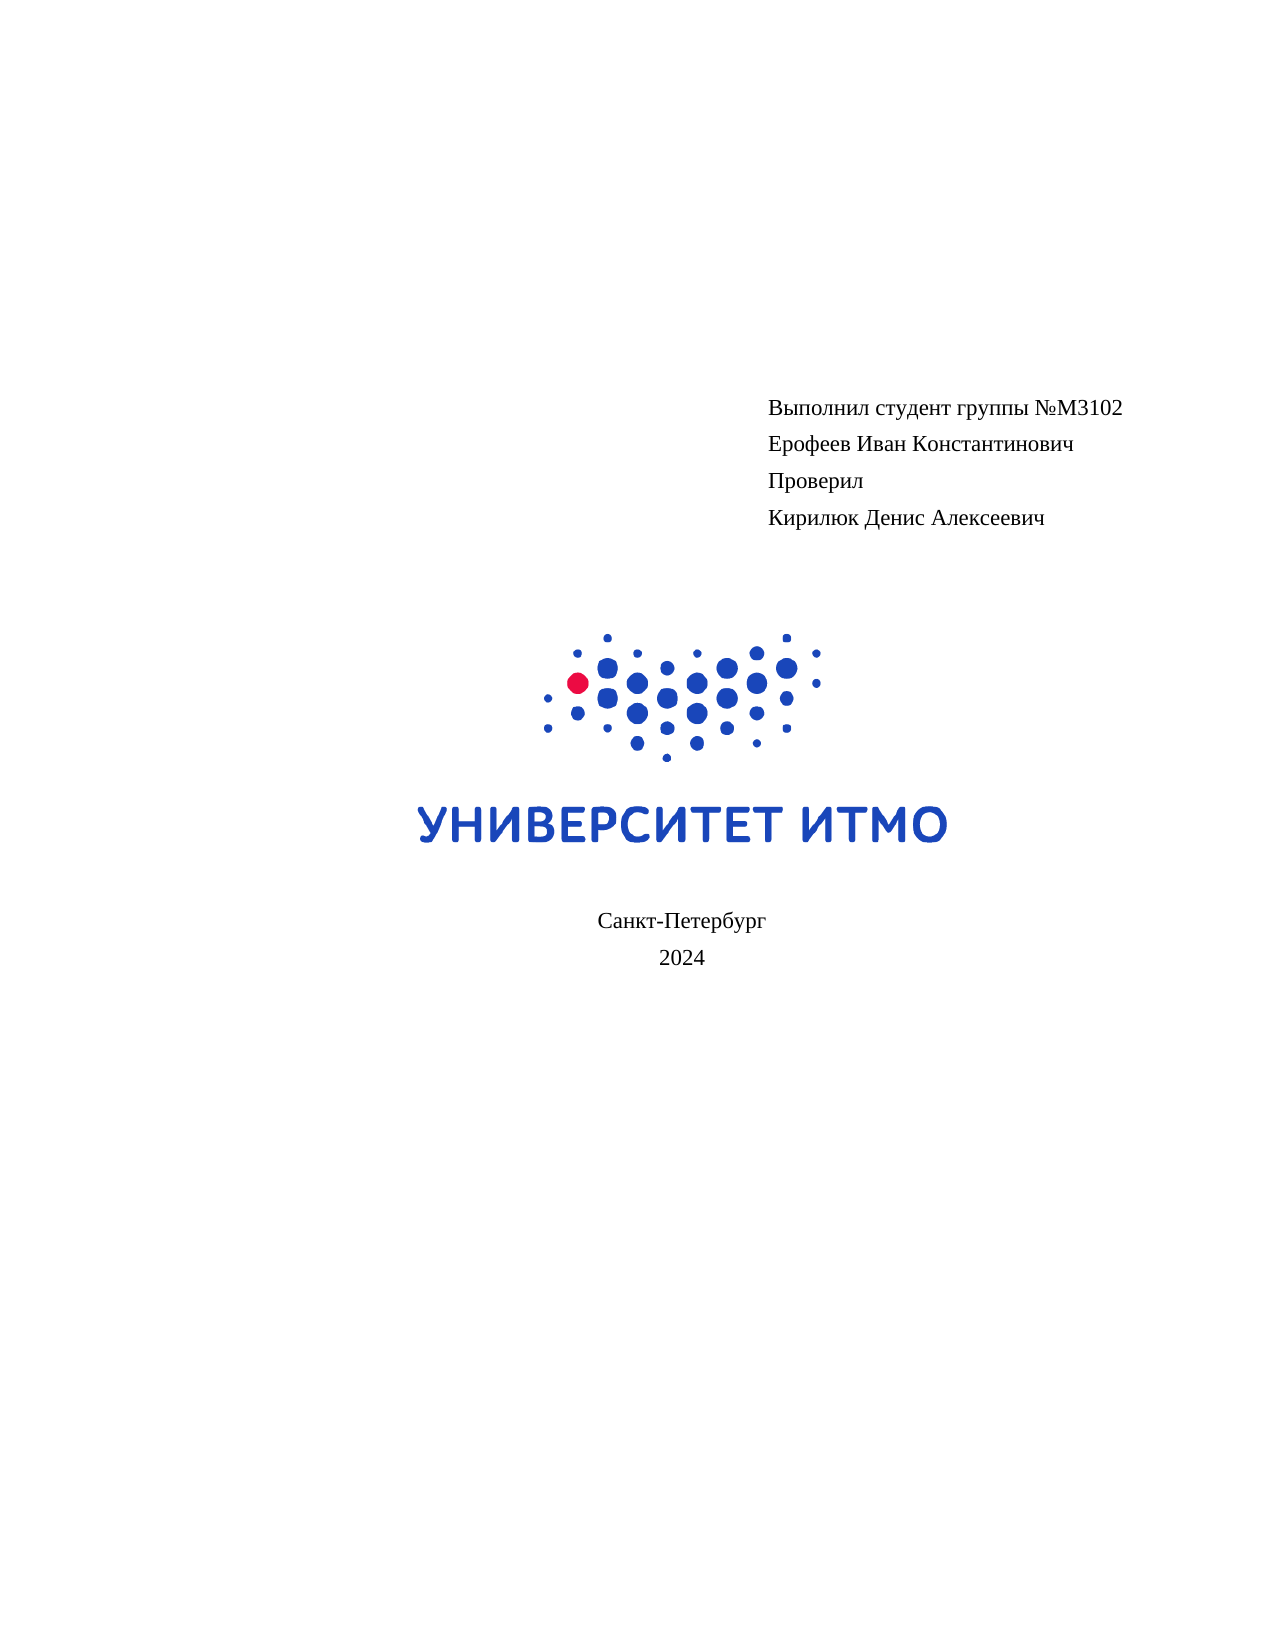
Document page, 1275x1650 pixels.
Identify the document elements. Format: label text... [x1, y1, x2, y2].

picture [354, 571, 1010, 906]
text 2024 [177, 944, 1186, 971]
text Ерофеев Иван Константинович [768, 431, 1186, 457]
text Выполнил студент группы №M3102 [768, 394, 1186, 420]
text Проверил [768, 467, 1186, 494]
text Санкт-Петербург [177, 908, 1186, 934]
text Кирилюк Денис Алексеевич [768, 504, 1186, 530]
